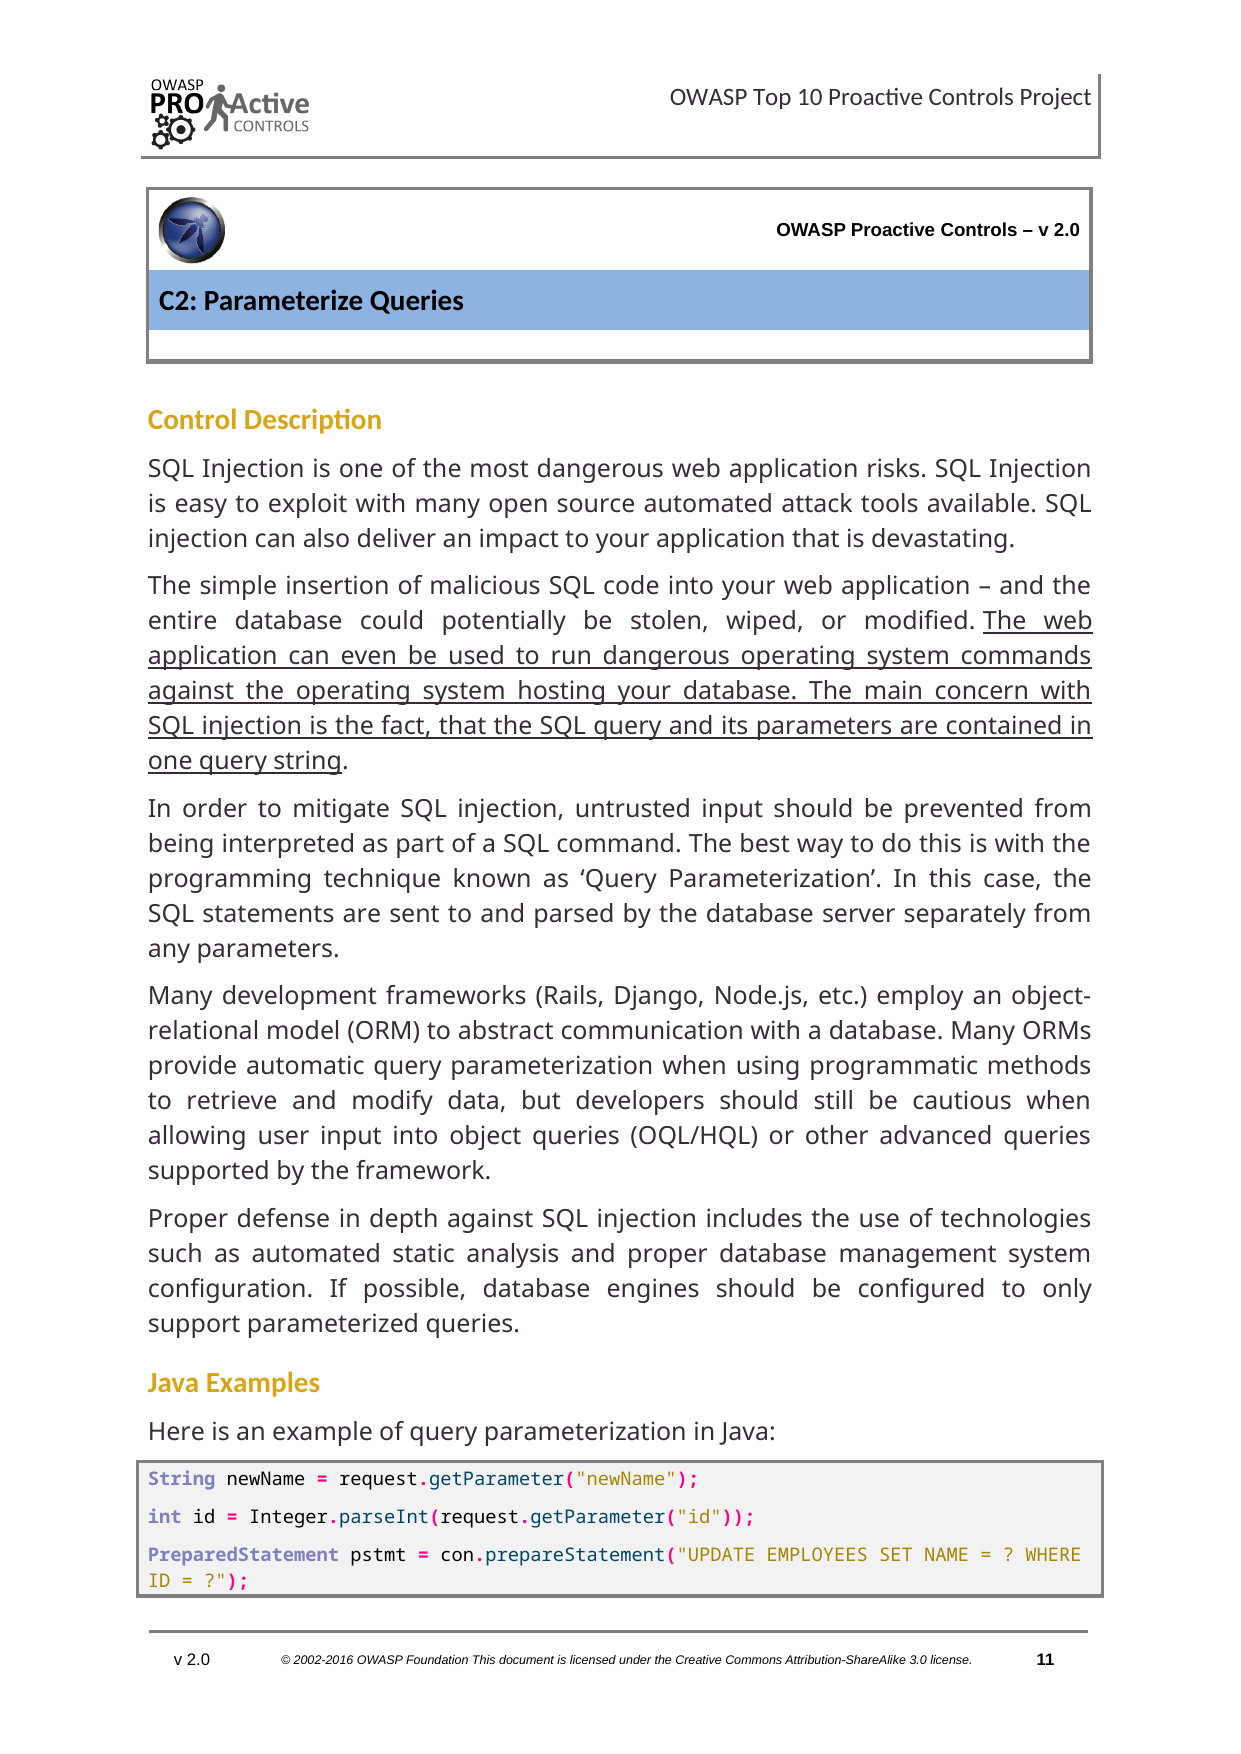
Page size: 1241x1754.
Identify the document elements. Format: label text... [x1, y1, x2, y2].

picture [158, 196, 226, 264]
text SQL Injection is one of the most dangerous web application risks. SQL Injection is easy to exploit with many open source automated attack tools available. SQL injection can also deliver an impact to your application that is devastating. [148, 449, 1093, 554]
text String newName = request.getParameter("newName"); [139, 1463, 1101, 1491]
text The simple insertion of malicious SQL code into your web application – and the entire database could potentially be stolen, wiped, or modified. The web application can even be used to run dangerous operating system commands against the operating system hosting your database. The main concern with SQL injection is the fact, that the SQL query and its parameters are contained in one query string. [148, 567, 1093, 737]
text Many development frameworks (Rails, Django, Node.js, etc.) employ an object-relational model (ORM) to abstract communication with a database. Many ORMs provide automatic query parameterization when using programmatic methods to retrieve and modify data, but developers should still be cautious when allowing user input into object queries (OQL/HQL) or other advanced queries supported by the framework. [148, 977, 1093, 1187]
text Proper defense in depth against SQL injection includes the use of technologies such as automated static analysis and proper database management system configuration. If possible, database engines should be configured to only support parameterized queries. [148, 1199, 1093, 1339]
table_header [149, 190, 392, 270]
picture [148, 73, 311, 152]
text The simple insertion of malicious SQL code into your web application – and the entire database could potentially be stolen, wiped, or modified. The web application can even be used to run dangerous operating system commands against the operating system hosting your database. The main concern with SQL injection is the fact, that the SQL query and its parameters are contained in one query string. [148, 739, 1093, 777]
text Java Examples [148, 1364, 1093, 1400]
text int id = Integer.parseInt(request.getParameter("id")); [139, 1498, 1101, 1529]
table_header OWASP Proactive Controls – v 2.0 [392, 190, 1089, 270]
text PreparedStatement pstmt = con.prepareStatement("UPDATE EMPLOYEES SET NAME = ? WHERE ID = ?"); [139, 1536, 1101, 1594]
text Here is an example of query parameterization in Java: [148, 1413, 1093, 1448]
text Control Description [148, 401, 1093, 437]
table_cell [149, 330, 1089, 359]
text In order to mitigate SQL injection, untrusted input should be prevented from being interpreted as part of a SQL command. The best way to do this is with the programming technique known as ‘Query Parameterization’. In this case, the SQL statements are sent to and parsed by the database server separately from any parameters. [148, 789, 1093, 964]
table_cell C2: Parameterize Queries [149, 270, 1089, 330]
